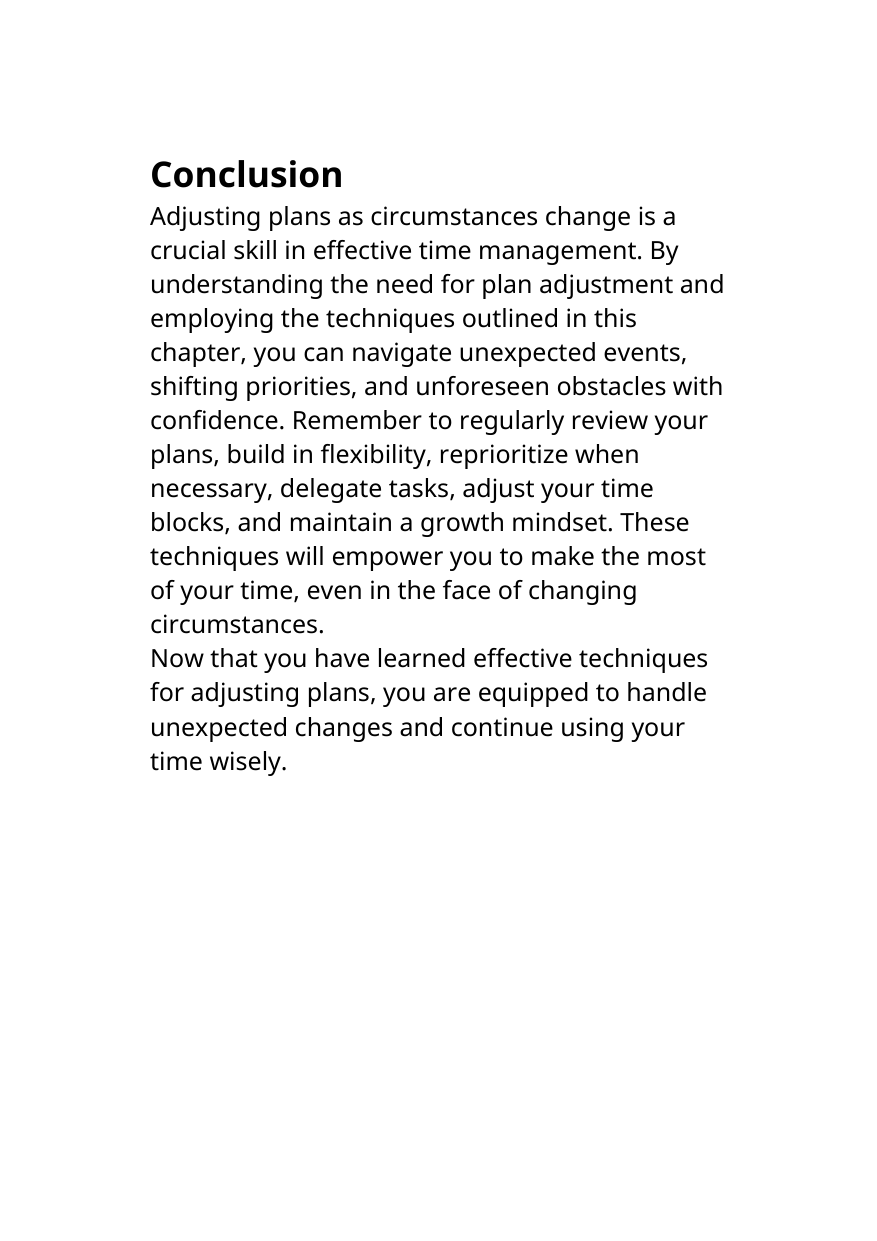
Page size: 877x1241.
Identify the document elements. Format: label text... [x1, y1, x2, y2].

subtitle Conclusion [150, 150, 727, 198]
text Now that you have learned effective techniques for adjusting plans, you are equipped to handle unexpected changes and continue using your time wisely. [150, 641, 727, 777]
text Adjusting plans as circumstances change is a crucial skill in effective time management. By understanding the need for plan adjustment and employing the techniques outlined in this chapter, you can navigate unexpected events, shifting priorities, and unforeseen obstacles with confidence. Remember to regularly review your plans, build in flexibility, reprioritize when necessary, delegate tasks, adjust your time blocks, and maintain a growth mindset. These techniques will empower you to make the most of your time, even in the face of changing circumstances. [150, 198, 727, 641]
